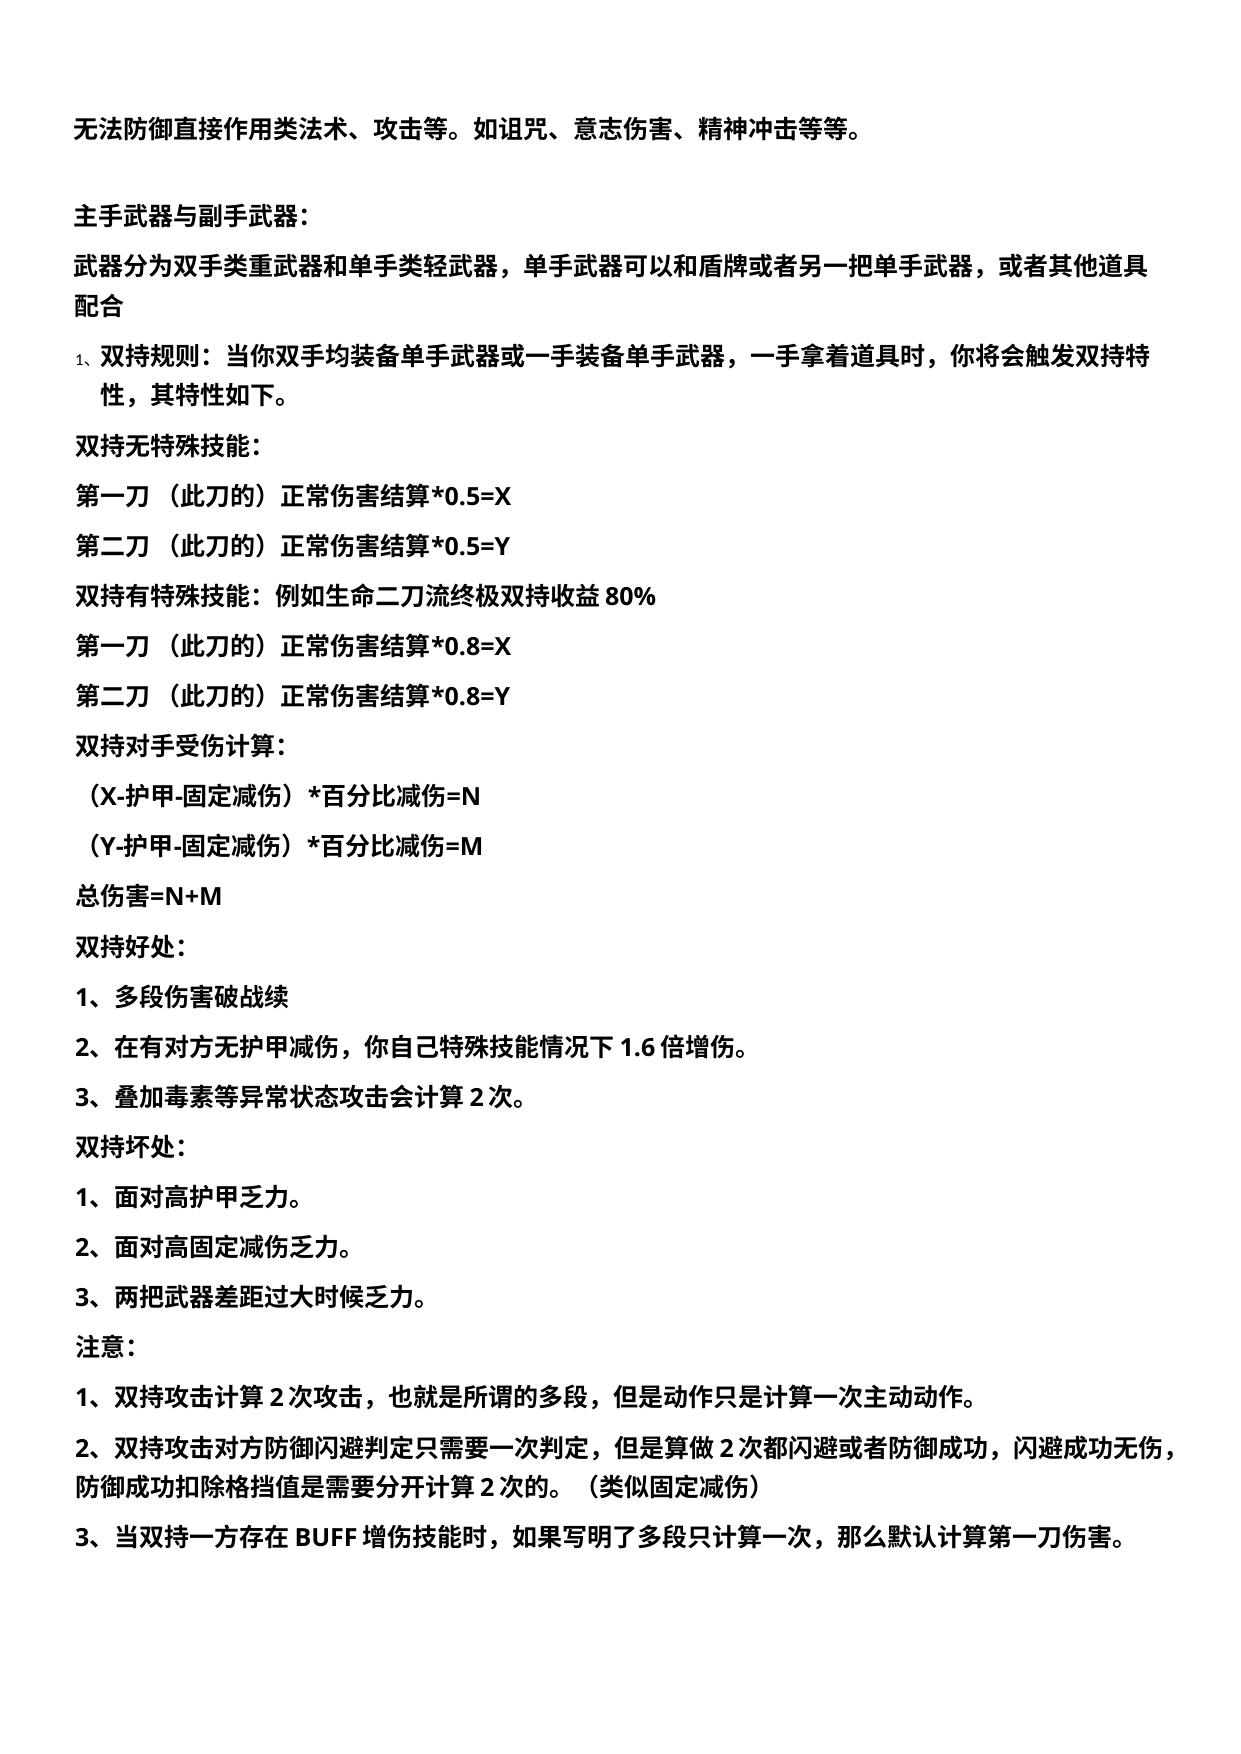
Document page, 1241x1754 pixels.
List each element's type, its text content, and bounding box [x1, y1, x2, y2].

text 第一刀 （此刀的）正常伤害结算*0.8=X [75, 626, 1165, 663]
text （Y-护甲-固定减伤）*百分比减伤=M [75, 827, 1165, 863]
text 主手武器与副手武器： [73, 196, 1165, 232]
text 第一刀 （此刀的）正常伤害结算*0.5=X [75, 476, 1165, 512]
text 2、在有对方无护甲减伤，你自己特殊技能情况下1.6倍增伤。 [75, 1027, 1165, 1063]
text 3、当双持一方存在BUFF增伤技能时，如果写明了多段只计算一次，那么默认计算第一刀伤害。 [75, 1518, 1165, 1579]
text 注意： [75, 1328, 1165, 1364]
text 2、双持攻击对方防御闪避判定只需要一次判定，但是算做2次都闪避或者防御成功，闪避成功无伤，防御成功扣除格挡值是需要分开计算2次的。（类似固定减伤） [75, 1428, 1165, 1504]
text 3、两把武器差距过大时候乏力。 [75, 1278, 1165, 1314]
list 双持规则：当你双手均装备单手武器或一手装备单手武器，一手拿着道具时，你将会触发双持特性，其特性如下。 [75, 336, 1165, 412]
text 双持有特殊技能：例如生命二刀流终极双持收益80% [75, 576, 1165, 612]
text 双持无特殊技能： [75, 426, 1165, 462]
text 双持对手受伤计算： [75, 727, 1165, 763]
text 无法防御直接作用类法术、攻击等。如诅咒、意志伤害、精神冲击等等。 [73, 110, 1165, 146]
text 第二刀 （此刀的）正常伤害结算*0.8=Y [75, 676, 1165, 713]
text 双持好处： [75, 927, 1165, 963]
text 第二刀 （此刀的）正常伤害结算*0.5=Y [75, 526, 1165, 562]
text 武器分为双手类重武器和单手类轻武器，单手武器可以和盾牌或者另一把单手武器，或者其他道具配合 [73, 246, 1165, 322]
text 总伤害=N+M [75, 877, 1165, 913]
text 1、面对高护甲乏力。 [75, 1177, 1165, 1214]
text （X-护甲-固定减伤）*百分比减伤=N [75, 777, 1165, 813]
text 双持坏处： [75, 1127, 1165, 1164]
text 3、叠加毒素等异常状态攻击会计算2次。 [75, 1077, 1165, 1113]
text 1、双持攻击计算2次攻击，也就是所谓的多段，但是动作只是计算一次主动动作。 [75, 1378, 1165, 1414]
text 1、多段伤害破战续 [75, 977, 1165, 1013]
text 2、面对高固定减伤乏力。 [75, 1228, 1165, 1264]
